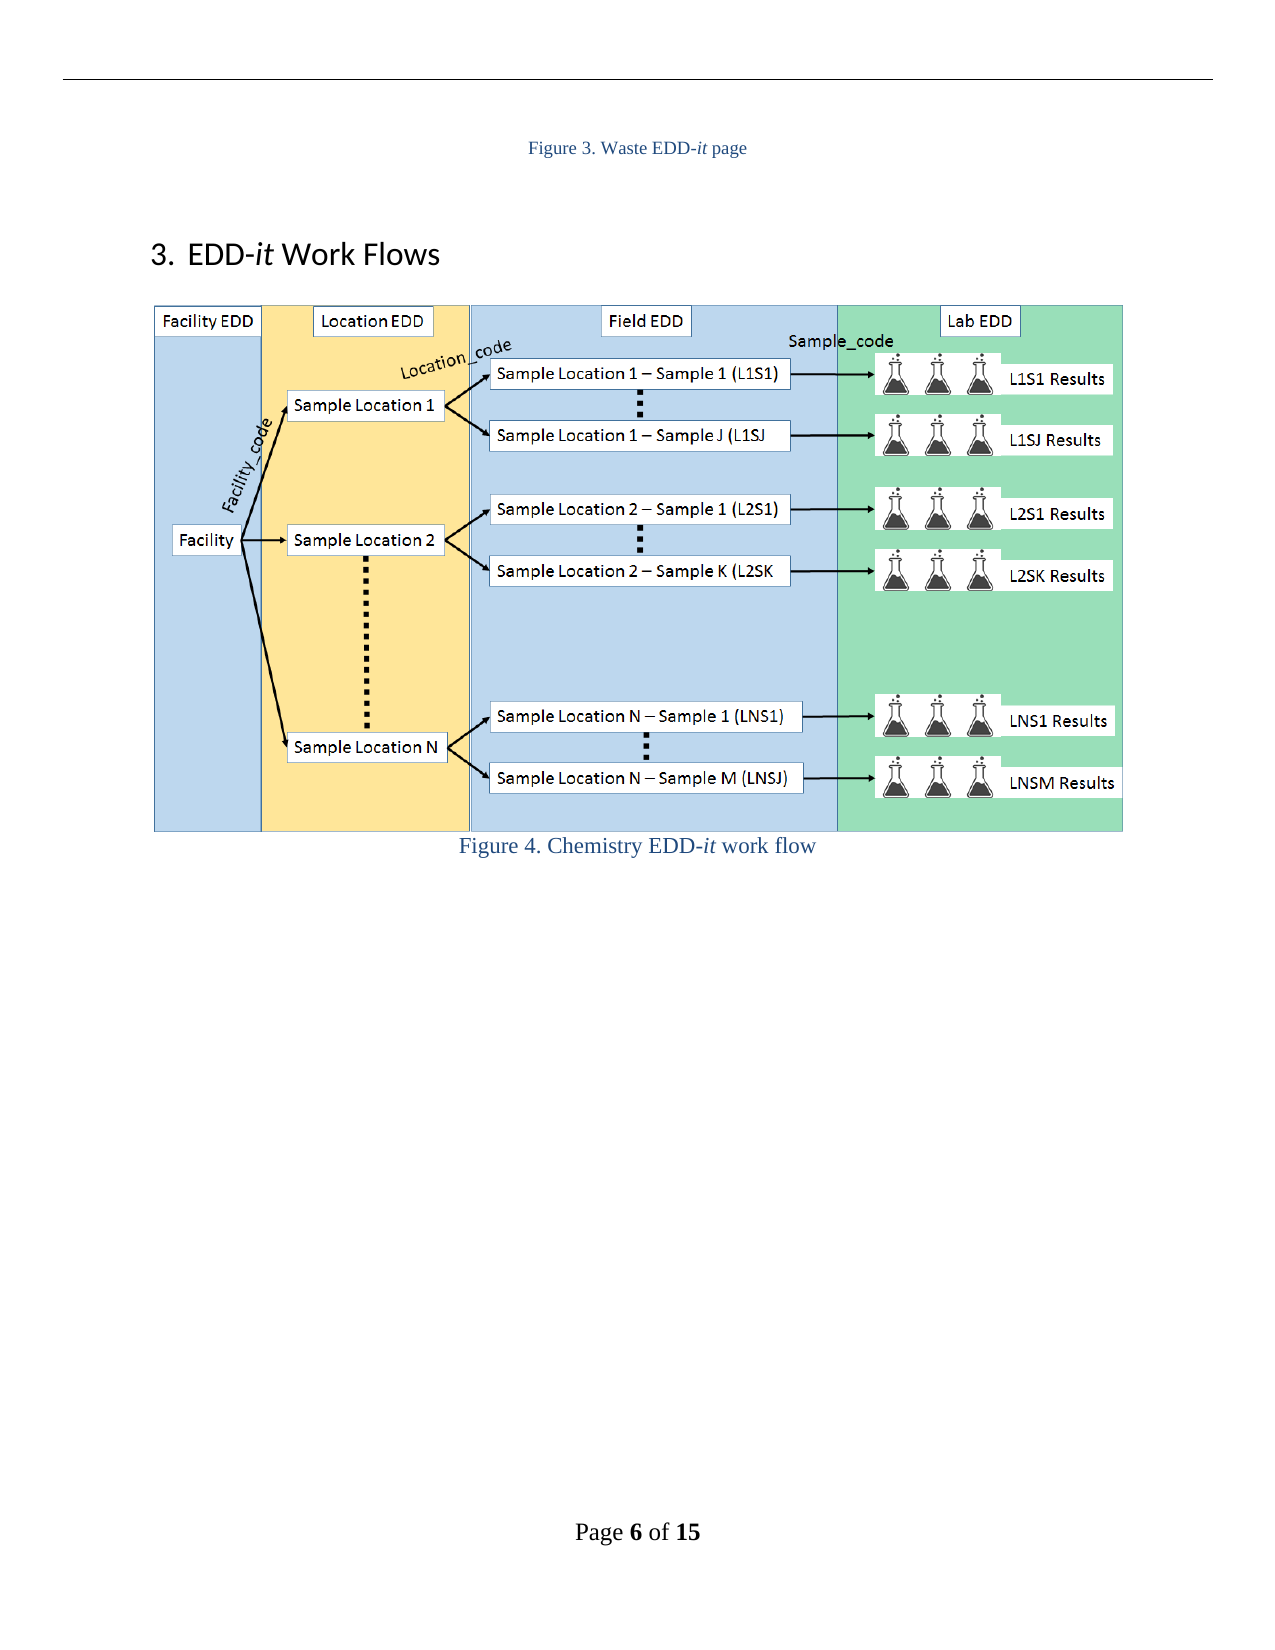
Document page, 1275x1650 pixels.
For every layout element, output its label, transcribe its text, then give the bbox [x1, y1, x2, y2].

picture [150, 302, 1125, 832]
subtitle EDD-it Work Flows [150, 233, 1125, 274]
